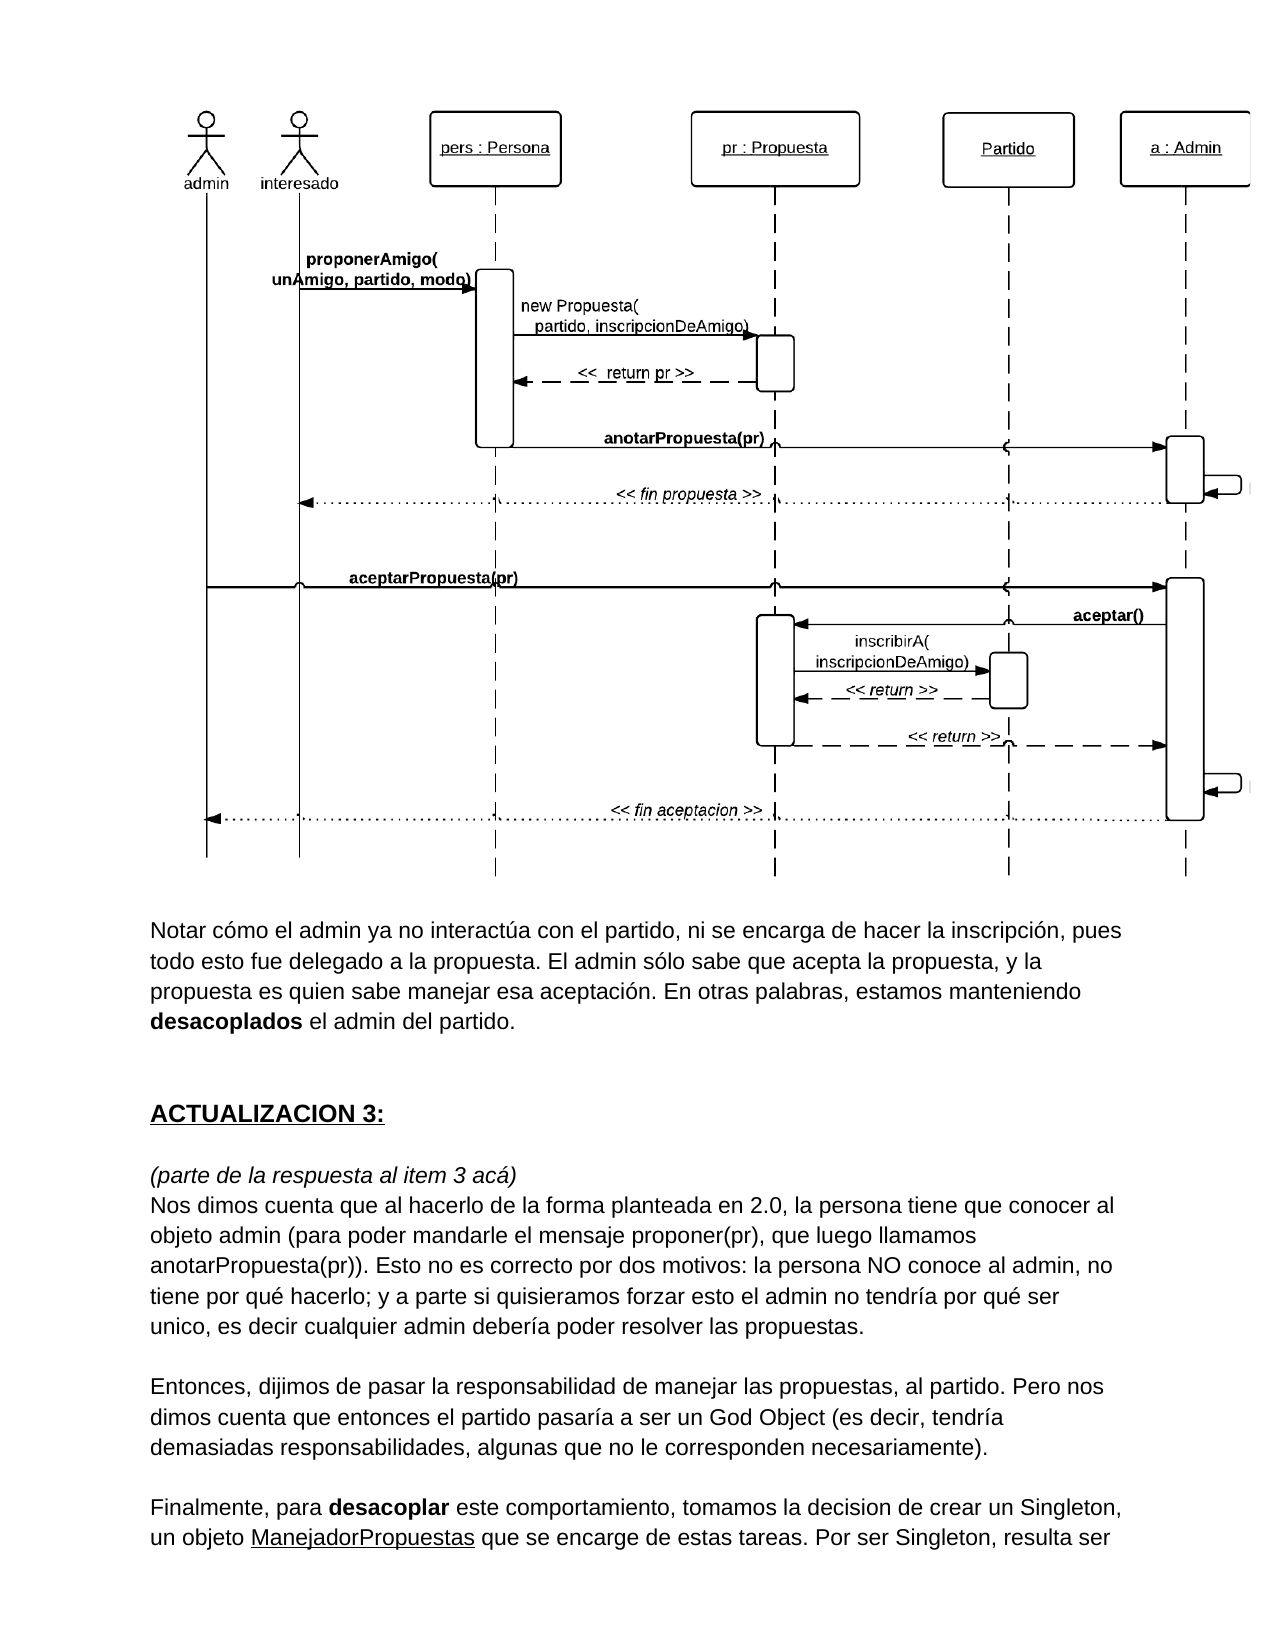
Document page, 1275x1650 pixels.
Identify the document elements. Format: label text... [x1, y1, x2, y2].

text (parte de la respuesta al item 3 acá) [150, 1162, 1125, 1188]
text Nos dimos cuenta que al hacerlo de la forma planteada en 2.0, la persona tiene que conocer al objeto admin (para poder mandarle el mensaje proponer(pr), que luego llamamos anotarPropuesta(pr)). Esto no es correcto por dos motivos: la persona NO conoce al admin, no tiene por qué hacerlo; y a parte si quisieramos forzar esto el admin no tendría por qué ser unico, es decir cualquier admin debería poder resolver las propuestas. [150, 1192, 1125, 1339]
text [150, 1494, 1125, 1551]
picture [150, 75, 1250, 884]
text Notar cómo el admin ya no interactúa con el partido, ni se encarga de hacer la inscripción, pues todo esto fue delegado a la propuesta. El admin sólo sabe que acepta la propuesta, y la propuesta es quien sabe manejar esa aceptación. En otras palabras, estamos manteniendo desacoplados el admin del partido. [150, 917, 1125, 1034]
text ACTUALIZACION 3: [150, 1099, 1125, 1127]
text Entonces, dijimos de pasar la responsabilidad de manejar las propuestas, al partido. Pero nos dimos cuenta que entonces el partido pasaría a ser un God Object (es decir, tendría demasiadas responsabilidades, algunas que no le corresponden necesariamente). [150, 1373, 1125, 1460]
